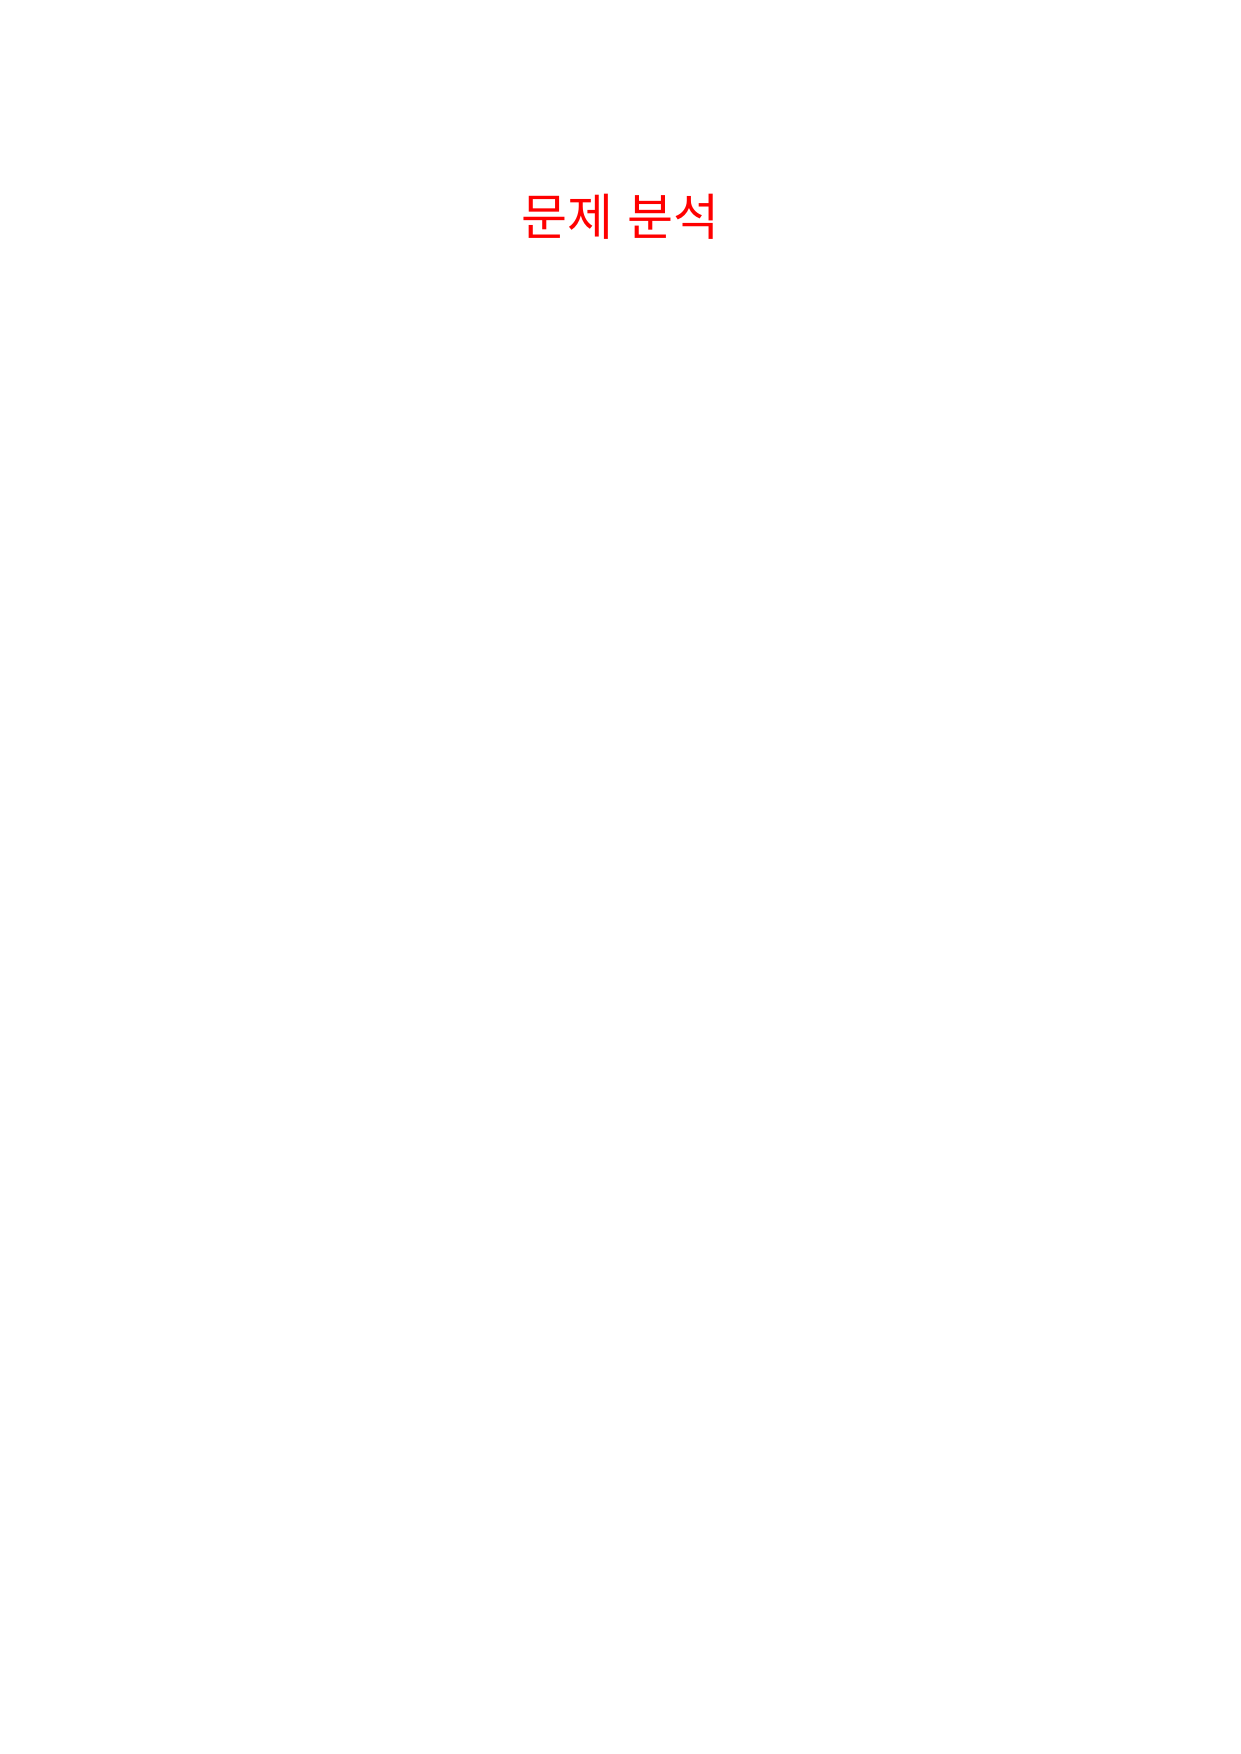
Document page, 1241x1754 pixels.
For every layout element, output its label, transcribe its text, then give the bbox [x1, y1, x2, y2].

text 문제 분석 [150, 177, 1090, 249]
